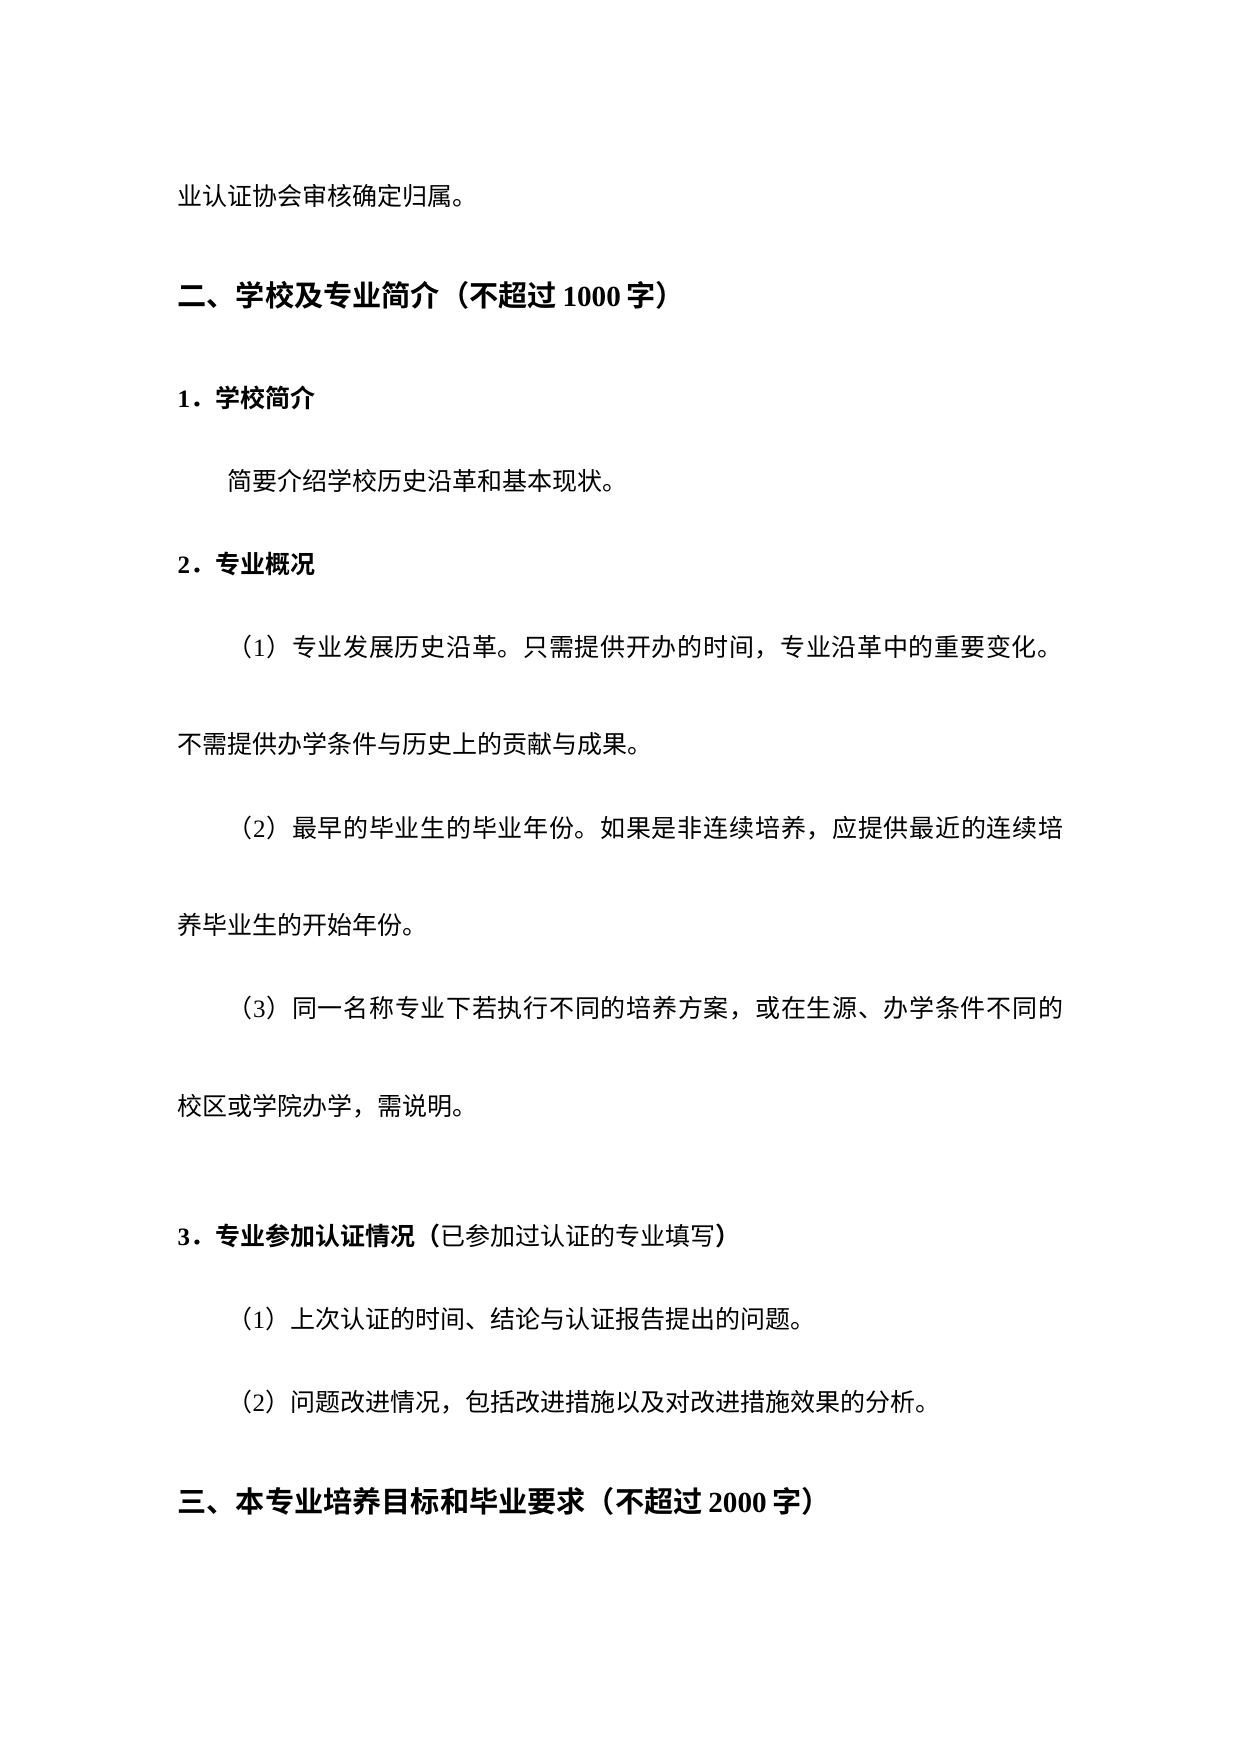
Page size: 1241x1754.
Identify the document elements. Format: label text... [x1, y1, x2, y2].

text 3．专业参加认证情况（已参加过认证的专业填写） [177, 1202, 1063, 1267]
text （1）专业发展历史沿革。只需提供开办的时间，专业沿革中的重要变化。不需提供办学条件与历史上的贡献与成果。 [177, 613, 1063, 776]
text （2）问题改进情况，包括改进措施以及对改进措施效果的分析。 [177, 1368, 1063, 1433]
text 三、本专业培养目标和毕业要求（不超过2000字） [177, 1467, 1063, 1532]
text 二、学校及专业简介（不超过1000字） [177, 261, 1063, 326]
text （2）最早的毕业生的毕业年份。如果是非连续培养，应提供最近的连续培养毕业生的开始年份。 [177, 794, 1063, 956]
text （3）同一名称专业下若执行不同的培养方案，或在生源、办学条件不同的校区或学院办学，需说明。 [177, 974, 1063, 1137]
text （1）上次认证的时间、结论与认证报告提出的问题。 [177, 1285, 1063, 1350]
text 简要介绍学校历史沿革和基本现状。 [177, 447, 1063, 512]
text 2．专业概况 [177, 530, 1063, 595]
text 1．学校简介 [177, 364, 1063, 429]
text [177, 162, 1063, 227]
